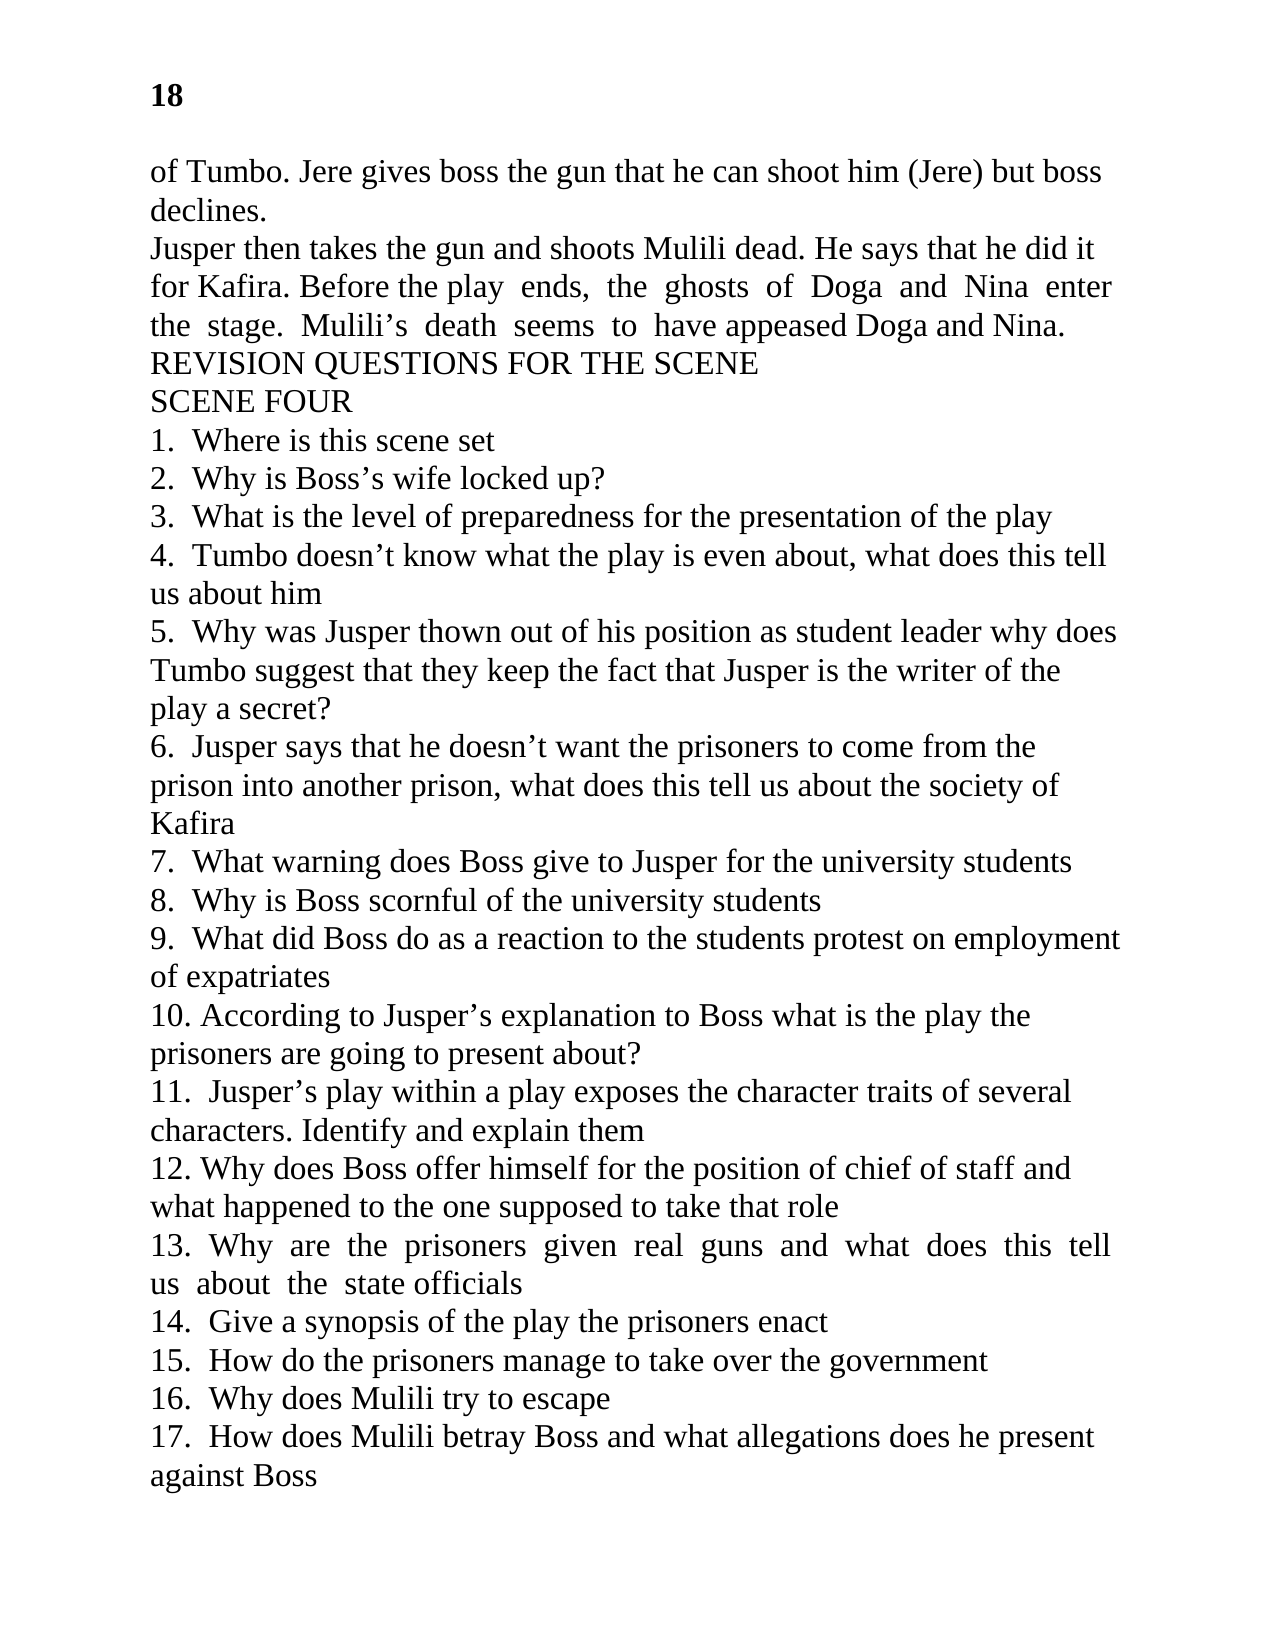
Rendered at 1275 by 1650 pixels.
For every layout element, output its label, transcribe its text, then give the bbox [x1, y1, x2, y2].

text 7. What warning does Boss give to Jusper for the university students [150, 842, 1125, 880]
text 13. Why are the prisoners given real guns and what does this tell us about the state officials [150, 1225, 1125, 1302]
text 11. Jusper’s play within a play exposes the character traits of several characters. Identify and explain them [150, 1072, 1125, 1148]
text 16. Why does Mulili try to escape [150, 1378, 1125, 1417]
text 1. Where is this scene set [150, 420, 1125, 458]
text 6. Jusper says that he doesn’t want the prisoners to come from the prison into another prison, what does this tell us about the society of Kafira [150, 727, 1125, 842]
text 14. Give a synopsis of the play the prisoners enact [150, 1302, 1125, 1340]
text 17. How does Mulili betray Boss and what allegations does he present against Boss [150, 1417, 1125, 1493]
text 3. What is the level of preparedness for the presentation of the play [150, 497, 1125, 535]
text 15. How do the prisoners manage to take over the government [150, 1340, 1125, 1378]
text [150, 152, 1125, 228]
text 4. Tumbo doesn’t know what the play is even about, what does this tell us about him [150, 535, 1125, 612]
text 12. Why does Boss offer himself for the position of chief of staff and what happened to the one supposed to take that role [150, 1148, 1125, 1225]
text 8. Why is Boss scornful of the university students [150, 880, 1125, 918]
text 10. According to Jusper’s explanation to Boss what is the play the prisoners are going to present about? [150, 995, 1125, 1072]
text 9. What did Boss do as a reaction to the students protest on employment of expatriates [150, 918, 1125, 995]
text 5. Why was Jusper thown out of his position as student leader why does Tumbo suggest that they keep the fact that Jusper is the writer of the play a secret? [150, 612, 1125, 727]
text 2. Why is Boss’s wife locked up? [150, 458, 1125, 497]
text SCENE FOUR [150, 382, 1125, 420]
text REVISION QUESTIONS FOR THE SCENE [150, 343, 1125, 382]
text Jusper then takes the gun and shoots Mulili dead. He says that he did it for Kafira. Before the play ends, the ghosts of Doga and Nina enter the stage. Mulili’s death seems to have appeased Doga and Nina. [150, 228, 1125, 343]
